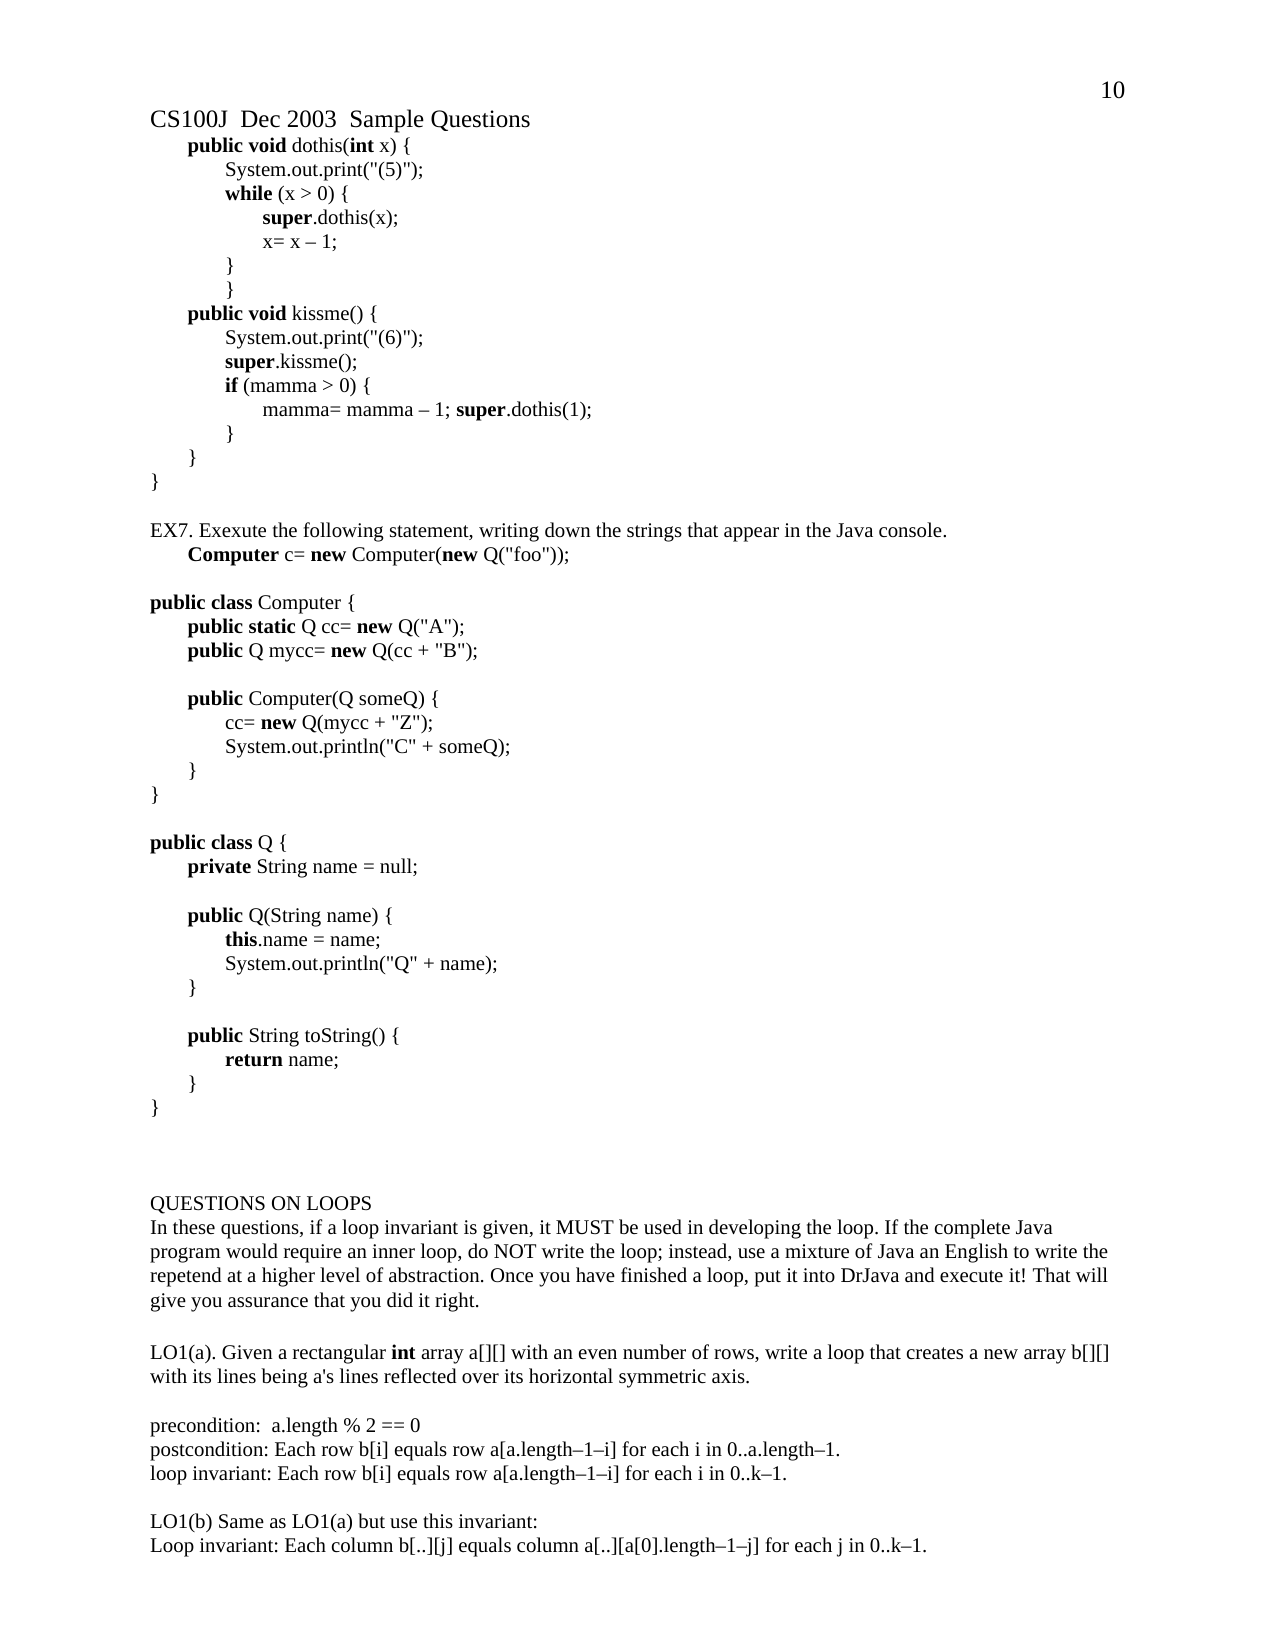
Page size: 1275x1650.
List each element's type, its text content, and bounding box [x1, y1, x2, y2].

text } [150, 758, 1125, 782]
text public class Q { [150, 830, 1125, 854]
text EX7. Exexute the following statement, writing down the strings that appear in the Java console. [150, 517, 1125, 542]
text super.dothis(x); [225, 205, 1125, 229]
text public static Q cc= new Q("A"); [150, 614, 1125, 638]
text public Q mycc= new Q(cc + "B"); [150, 638, 1125, 662]
text System.out.print("(6)"); [187, 325, 1125, 349]
text In these questions, if a loop invariant is given, it MUST be used in developing the loop. If the complete Java program would require an inner loop, do NOT write the loop; instead, use a mixture of Java an English to write the repetend at a higher level of abstraction. Once you have finished a loop, put it into DrJava and execute it! That will give you assurance that you did it right. [150, 1215, 1125, 1312]
text public String toString() { [150, 1023, 1125, 1047]
text QUESTIONS ON LOOPS [150, 1191, 1125, 1215]
text this.name = name; [187, 927, 1125, 951]
text } [150, 277, 1125, 301]
text cc= new Q(mycc + "Z"); [187, 710, 1125, 734]
text loop invariant: Each row b[i] equals row a[a.length–1–i] for each i in 0..k–1. [150, 1461, 1125, 1485]
text } [150, 782, 1125, 806]
text return name; [187, 1047, 1125, 1071]
text } [150, 975, 1125, 999]
text public Q(String name) { [150, 902, 1125, 927]
text Loop invariant: Each column b[..][j] equals column a[..][a[0].length–1–j] for each j in 0..k–1. [150, 1533, 1125, 1557]
text } [150, 469, 1125, 493]
text System.out.print("(5)"); [187, 157, 1125, 181]
text public Computer(Q someQ) { [150, 686, 1125, 710]
text public void kissme() { [150, 301, 1125, 325]
text super.kissme(); [187, 349, 1125, 373]
text } [187, 421, 1125, 445]
text } [150, 445, 1125, 469]
text private String name = null; [150, 854, 1125, 878]
text Computer c= new Computer(new Q("foo")); [150, 542, 1125, 566]
text while (x > 0) { [187, 181, 1125, 205]
text System.out.println("C" + someQ); [187, 734, 1125, 758]
text } [187, 253, 1125, 277]
text } [150, 1095, 1125, 1119]
text LO1(a). Given a rectangular int array a[][] with an even number of rows, write a loop that creates a new array b[][] with its lines being a's lines reflected over its horizontal symmetric axis. [150, 1340, 1125, 1388]
text public void dothis(int x) { [150, 132, 1125, 157]
text if (mamma > 0) { [187, 373, 1125, 397]
text precondition: a.length % 2 == 0 [150, 1412, 1125, 1437]
text } [150, 1071, 1125, 1095]
text postcondition: Each row b[i] equals row a[a.length–1–i] for each i in 0..a.length–1. [150, 1437, 1125, 1461]
text public class Computer { [150, 590, 1125, 614]
text x= x – 1; [225, 229, 1125, 253]
text LO1(b) Same as LO1(a) but use this invariant: [150, 1509, 1125, 1533]
text System.out.println("Q" + name); [187, 951, 1125, 975]
text mamma= mamma – 1; super.dothis(1); [225, 397, 1125, 421]
